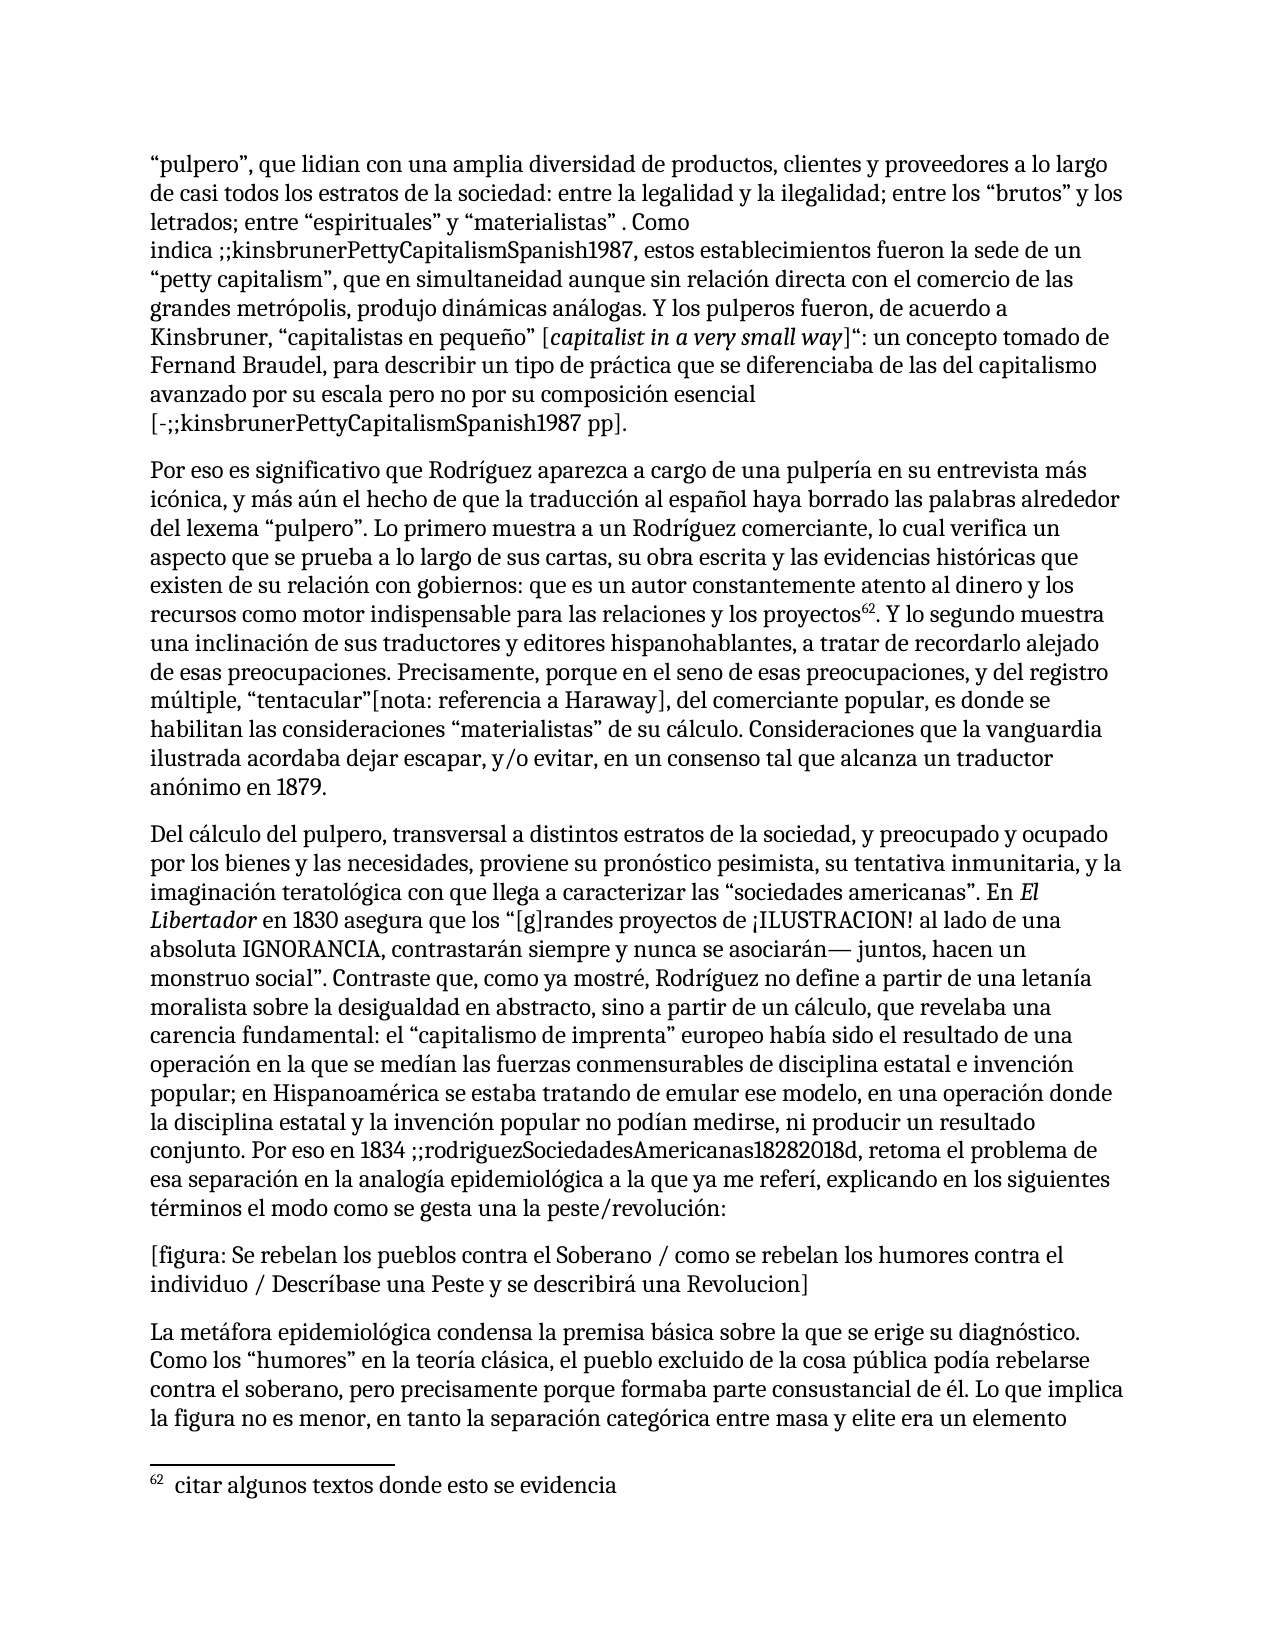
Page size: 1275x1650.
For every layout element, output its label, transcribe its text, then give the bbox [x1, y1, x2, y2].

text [150, 150, 1125, 437]
text Por eso es significativo que Rodríguez aparezca a cargo de una pulpería en su entrevista más icónica, y más aún el hecho de que la traducción al español haya borrado las palabras alrededor del lexema “pulpero”. Lo primero muestra a un Rodríguez comerciante, lo cual verifica un aspecto que se prueba a lo largo de sus cartas, su obra escrita y las evidencias históricas que existen de su relación con gobiernos: que es un autor constantemente atento al dinero y los recursos como motor indispensable para las relaciones y los proyectos. Y lo segundo muestra una inclinación de sus traductores y editores hispanohablantes, a tratar de recordarlo alejado de esas preocupaciones. Precisamente, porque en el seno de esas preocupaciones, y del registro múltiple, “tentacular”[nota: referencia a Haraway], del comerciante popular, es donde se habilitan las consideraciones “materialistas” de su cálculo. Consideraciones que la vanguardia ilustrada acordaba dejar escapar, y/o evitar, en un consenso tal que alcanza un traductor anónimo en 1879. [150, 456, 1125, 801]
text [150, 1317, 1125, 1432]
text [figura: Se rebelan los pueblos contra el Soberano / como se rebelan los humores contra el individuo / Descríbase una Peste y se describirá una Revolucion] [150, 1241, 1125, 1299]
text Del cálculo del pulpero, transversal a distintos estratos de la sociedad, y preocupado y ocupado por los bienes y las necesidades, proviene su pronóstico pesimista, su tentativa inmunitaria, y la imaginación teratológica con que llega a caracterizar las “sociedades americanas”. En El Libertador en 1830 asegura que los “[g]randes proyectos de ¡ILUSTRACION! al lado de una absoluta IGNORANCIA, contrastarán siempre y nunca se asociarán— juntos, hacen un monstruo social”. Contraste que, como ya mostré, Rodríguez no define a partir de una letanía moralista sobre la desigualdad en abstracto, sino a partir de un cálculo, que revelaba una carencia fundamental: el “capitalismo de imprenta” europeo había sido el resultado de una operación en la que se medían las fuerzas conmensurables de disciplina estatal e invención popular; en Hispanoamérica se estaba tratando de emular ese modelo, en una operación donde la disciplina estatal y la invención popular no podían medirse, ni producir un resultado conjunto. Por eso en 1834 ;;rodriguezSociedadesAmericanas18282018d, retoma el problema de esa separación en la analogía epidemiológica a la que ya me referí, explicando en los siguientes términos el modo como se gesta una la peste/revolución: [150, 820, 1125, 1222]
